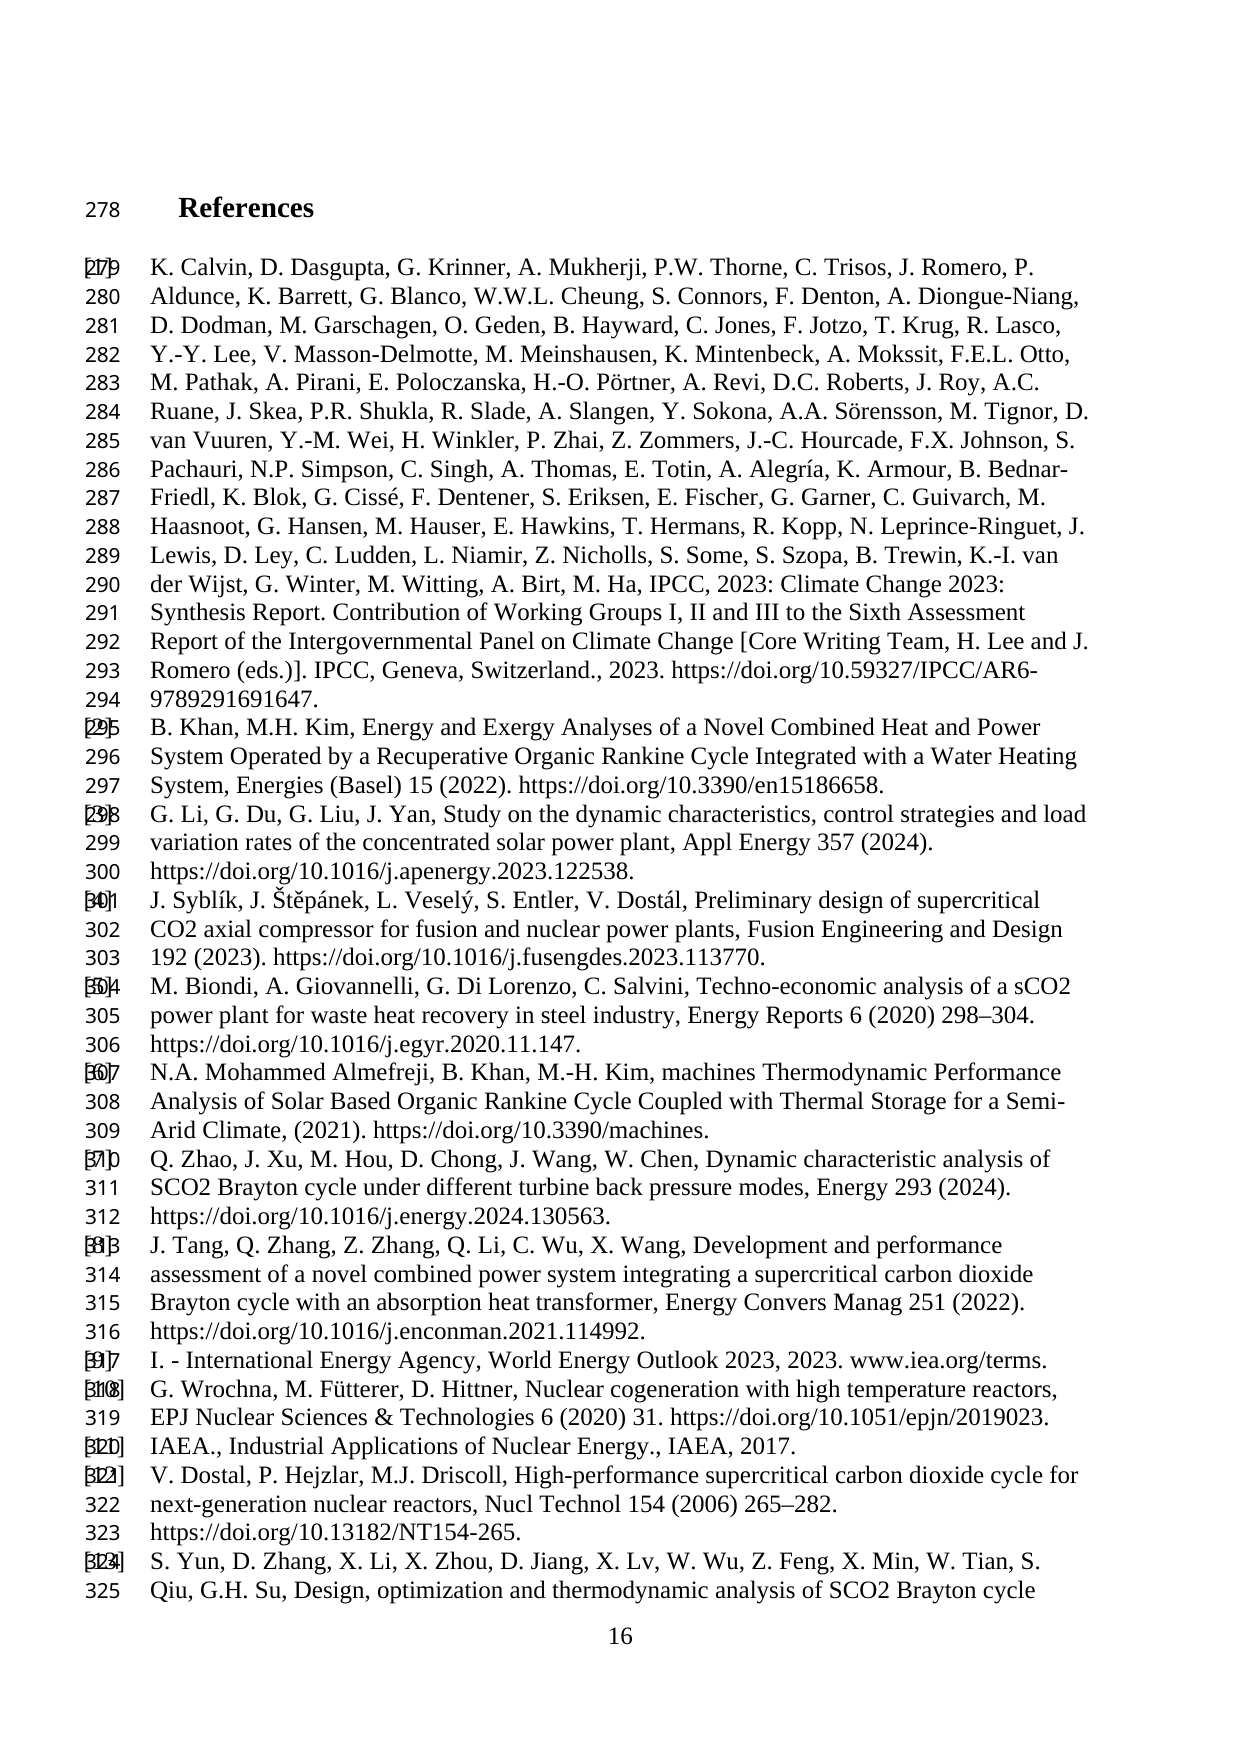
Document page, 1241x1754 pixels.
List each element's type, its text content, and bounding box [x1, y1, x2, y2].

text References [178, 190, 1090, 223]
